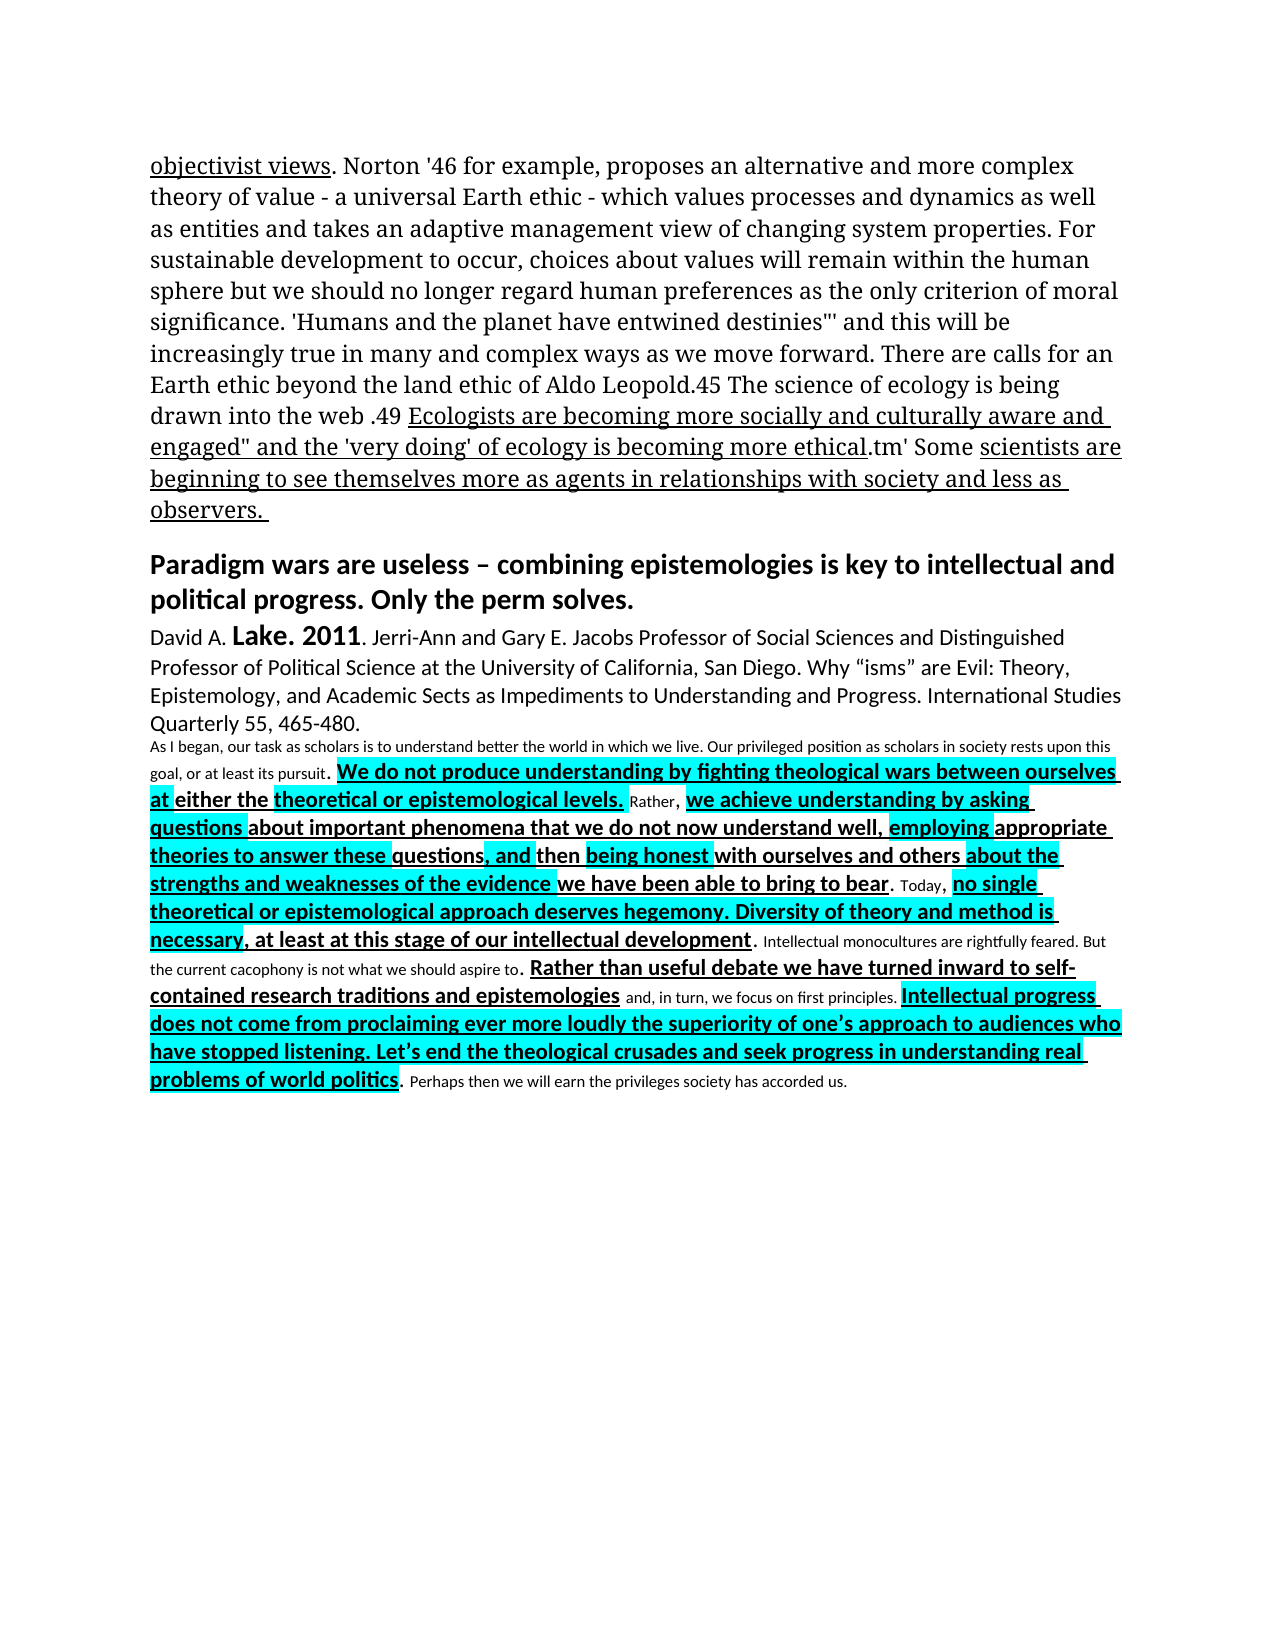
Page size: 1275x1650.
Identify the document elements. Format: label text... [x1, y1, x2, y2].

text David A. Lake. 2011. Jerri-Ann and Gary E. Jacobs Professor of Social Sciences and Distinguished Professor of Political Science at the University of California, San Diego. Why “isms” are Evil: Theory, Epistemology, and Academic Sects as Impediments to Understanding and Progress. International Studies Quarterly 55, 465-480. [150, 617, 1125, 737]
text Paradigm wars are useless – combining epistemologies is key to intellectual and political progress. Only the perm solves. [150, 546, 1125, 617]
text As I began, our task as scholars is to understand better the world in which we live. Our privileged position as scholars in society rests upon this goal, or at least its pursuit. We do not produce understanding by ﬁghting theological wars between ourselves at either the theoretical or epistemological levels. Rather, we achieve understanding by asking questions about important phenomena that we do not now understand well, employing appropriate theories to answer these questions, and then being honest with ourselves and others about the strengths and weaknesses of the evidence we have been able to bring to bear. Today, no single theoretical or epistemological approach deserves hegemony. Diversity of theory and method is necessary, at least at this stage of our intellectual development. Intellectual monocultures are rightfully feared. But the current cacophony is not what we should aspire to. Rather than useful debate we have turned inward to self-contained research traditions and epistemologies and, in turn, we focus on ﬁrst principles. Intellectual progress does not come from proclaiming ever more loudly the superiority of one’s approach to audiences who have stopped listening. Let’s end the theological crusades and seek progress in understanding real problems of world politics. Perhaps then we will earn the privileges society has accorded us. [150, 737, 1125, 1093]
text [150, 150, 1125, 525]
